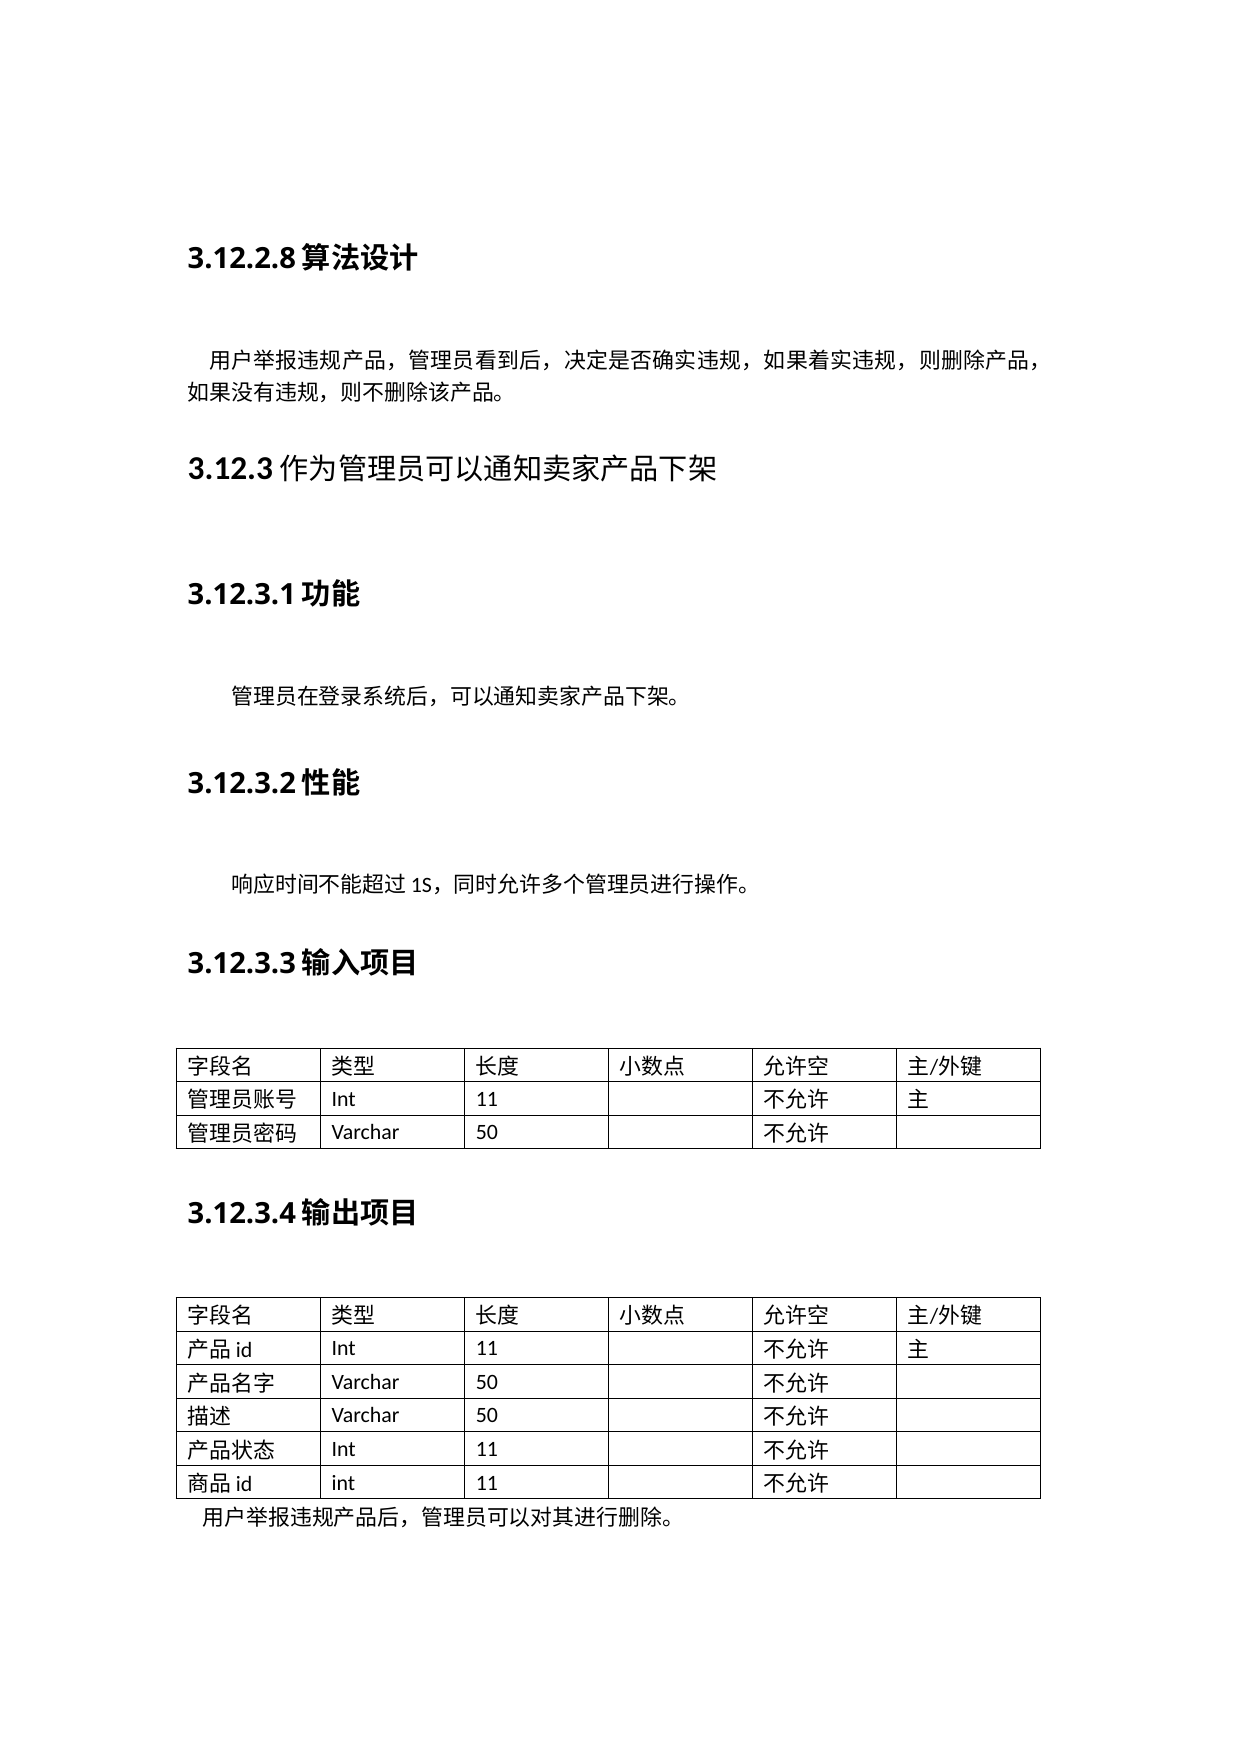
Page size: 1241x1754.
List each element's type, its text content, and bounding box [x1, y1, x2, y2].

table_cell 不允许 [753, 1466, 896, 1498]
table_cell [897, 1116, 1040, 1148]
subtitle 3.12.3.2性能 [187, 748, 1053, 813]
table_cell Int [321, 1082, 464, 1114]
table_cell [609, 1466, 752, 1498]
table_cell Varchar [321, 1365, 464, 1398]
table_cell 主 [897, 1332, 1040, 1364]
table_cell [609, 1432, 752, 1465]
table_header 小数点 [609, 1298, 752, 1331]
table_cell 不允许 [753, 1116, 896, 1148]
table_header 字段名 [177, 1298, 320, 1331]
subtitle 3.12.3.1功能 [187, 559, 1053, 624]
table_cell 管理员密码 [177, 1116, 320, 1148]
table_cell 描述 [177, 1399, 320, 1431]
table_cell int [321, 1466, 464, 1498]
table_cell [897, 1365, 1040, 1398]
table_cell 11 [465, 1432, 608, 1465]
text 用户举报违规产品后，管理员可以对其进行删除。 [187, 1499, 1053, 1532]
text 用户举报违规产品，管理员看到后，决定是否确实违规，如果着实违规，则删除产品，如果没有违规，则不删除该产品。 [187, 342, 1053, 407]
table_cell 不允许 [753, 1432, 896, 1465]
table_cell [897, 1466, 1040, 1498]
table_cell 11 [465, 1082, 608, 1114]
table_cell Varchar [321, 1399, 464, 1431]
table_cell Varchar [321, 1116, 464, 1148]
table_header 长度 [465, 1049, 608, 1081]
table_header 主/外键 [897, 1049, 1040, 1081]
table_cell [609, 1399, 752, 1431]
table_cell 管理员账号 [177, 1082, 320, 1114]
table_cell 主 [897, 1082, 1040, 1114]
table_header 类型 [321, 1298, 464, 1331]
table_cell [897, 1432, 1040, 1465]
table_cell 商品id [177, 1466, 320, 1498]
table_cell Int [321, 1332, 464, 1364]
table_header 允许空 [753, 1049, 896, 1081]
table_cell 不允许 [753, 1332, 896, 1364]
table_header 长度 [465, 1298, 608, 1331]
table_header 类型 [321, 1049, 464, 1081]
table_cell 11 [465, 1466, 608, 1498]
table_header 小数点 [609, 1049, 752, 1081]
table_cell [609, 1365, 752, 1398]
table_cell 不允许 [753, 1399, 896, 1431]
table_cell 50 [465, 1365, 608, 1398]
table_cell Int [321, 1432, 464, 1465]
table_cell 产品状态 [177, 1432, 320, 1465]
table_cell 产品名字 [177, 1365, 320, 1398]
text 响应时间不能超过1S，同时允许多个管理员进行操作。 [187, 867, 1053, 899]
table_cell [609, 1082, 752, 1114]
table_cell 50 [465, 1399, 608, 1431]
subtitle 3.12.2.8算法设计 [187, 224, 1053, 289]
table_cell [897, 1399, 1040, 1431]
table_header 主/外键 [897, 1298, 1040, 1331]
table_cell 50 [465, 1116, 608, 1148]
subtitle 3.12.3.4输出项目 [187, 1178, 1053, 1243]
text 管理员在登录系统后，可以通知卖家产品下架。 [187, 678, 1053, 711]
table_cell 产品id [177, 1332, 320, 1364]
table_cell 11 [465, 1332, 608, 1364]
table_header 允许空 [753, 1298, 896, 1331]
table_cell 不允许 [753, 1365, 896, 1398]
table_cell [609, 1332, 752, 1364]
table_cell [609, 1116, 752, 1148]
table_cell 不允许 [753, 1082, 896, 1114]
table_header 字段名 [177, 1049, 320, 1081]
subtitle 3.12.3.3输入项目 [187, 928, 1053, 993]
